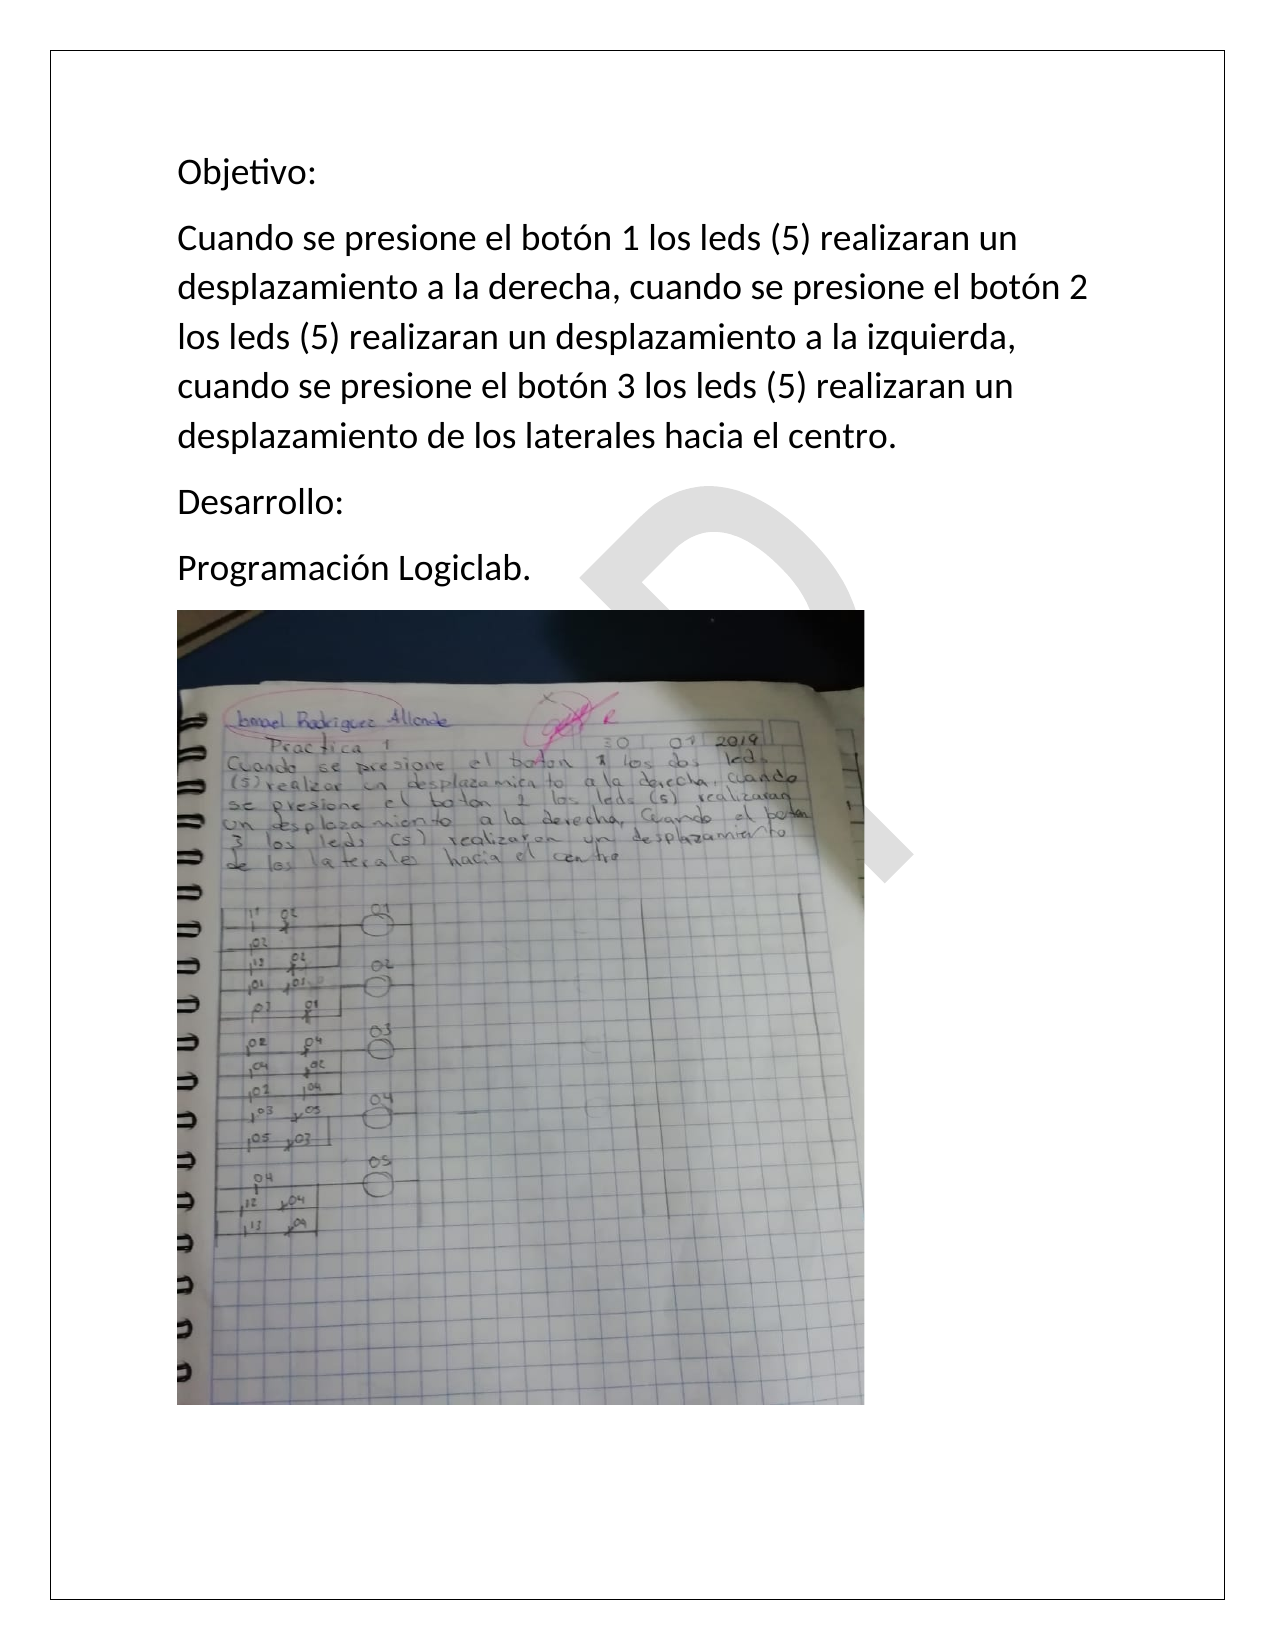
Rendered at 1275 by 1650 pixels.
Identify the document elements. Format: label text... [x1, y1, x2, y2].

text Programación Logiclab. [177, 544, 1098, 590]
text Desarrollo: [177, 478, 1098, 524]
picture [177, 610, 865, 1405]
text Objetivo: [177, 148, 1098, 193]
text Cuando se presione el botón 1 los leds (5) realizaran un desplazamiento a la derecha, cuando se presione el botón 2 los leds (5) realizaran un desplazamiento a la izquierda, cuando se presione el botón 3 los leds (5) realizaran un desplazamiento de los laterales hacia el centro. [177, 214, 1098, 457]
